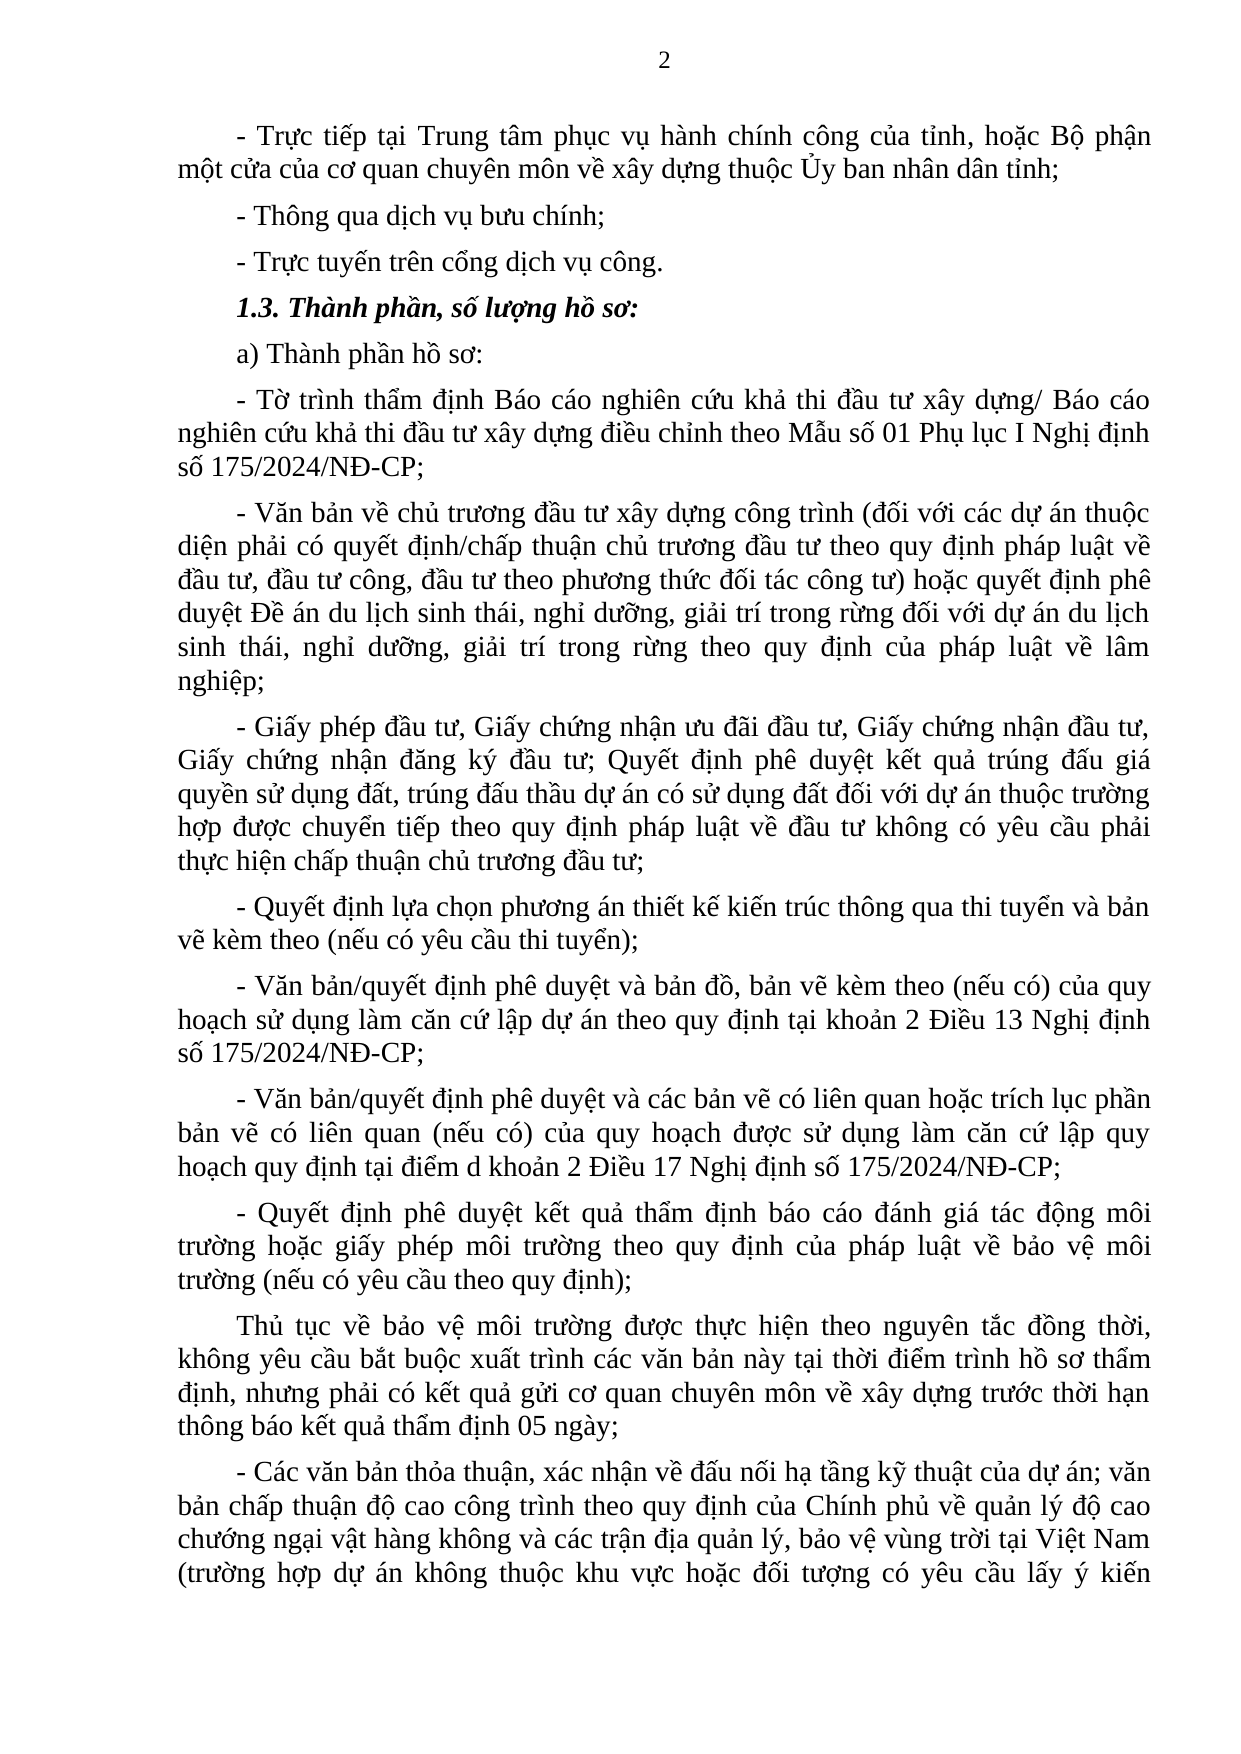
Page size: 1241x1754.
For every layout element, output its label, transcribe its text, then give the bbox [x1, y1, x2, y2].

text - Quyết định phê duyệt kết quả thẩm định báo cáo đánh giá tác động môi trường hoặc giấy phép môi trường theo quy định của pháp luật về bảo vệ môi trường (nếu có yêu cầu theo quy định); [177, 1195, 1152, 1295]
text - Trực tiếp tại Trung tâm phục vụ hành chính công của tỉnh, hoặc Bộ phận một cửa của cơ quan chuyên môn về xây dựng thuộc Ủy ban nhân dân tỉnh; [177, 118, 1152, 185]
text - Giấy phép đầu tư, Giấy chứng nhận ưu đãi đầu tư, Giấy chứng nhận đầu tư, Giấy chứng nhận đăng ký đầu tư; Quyết định phê duyệt kết quả trúng đấu giá quyền sử dụng đất, trúng đấu thầu dự án có sử dụng đất đối với dự án thuộc trường hợp được chuyển tiếp theo quy định pháp luật về đầu tư không có yêu cầu phải thực hiện chấp thuận chủ trương đầu tư; [177, 709, 1152, 876]
text - Quyết định lựa chọn phương án thiết kế kiến trúc thông qua thi tuyển và bản vẽ kèm theo (nếu có yêu cầu thi tuyển); [177, 889, 1152, 956]
text - Tờ trình thẩm định Báo cáo nghiên cứu khả thi đầu tư xây dựng/ Báo cáo nghiên cứu khả thi đầu tư xây dựng điều chỉnh theo Mẫu số 01 Phụ lục I Nghị định số 175/2024/NĐ-CP; [177, 382, 1152, 482]
text 1.3. Thành phần, số lượng hồ sơ: [177, 290, 1152, 323]
text - Văn bản về chủ trương đầu tư xây dựng công trình (đối với các dự án thuộc diện phải có quyết định/chấp thuận chủ trương đầu tư theo quy định pháp luật về đầu tư, đầu tư công, đầu tư theo phương thức đối tác công tư) hoặc quyết định phê duyệt Đề án du lịch sinh thái, nghỉ dưỡng, giải trí trong rừng đối với dự án du lịch sinh thái, nghỉ dưỡng, giải trí trong rừng theo quy định của pháp luật về lâm nghiệp; [177, 495, 1152, 696]
text - Văn bản/quyết định phê duyệt và bản đồ, bản vẽ kèm theo (nếu có) của quy hoạch sử dụng làm căn cứ lập dự án theo quy định tại khoản 2 Điều 13 Nghị định số 175/2024/NĐ-CP; [177, 968, 1152, 1069]
text - Thông qua dịch vụ bưu chính; [177, 198, 1152, 231]
text - Văn bản/quyết định phê duyệt và các bản vẽ có liên quan hoặc trích lục phần bản vẽ có liên quan (nếu có) của quy hoạch được sử dụng làm căn cứ lập quy hoạch quy định tại điểm d khoản 2 Điều 17 Nghị định số 175/2024/NĐ-CP; [177, 1082, 1152, 1182]
text a) Thành phần hồ sơ: [177, 336, 1152, 369]
text - Trực tuyến trên cổng dịch vụ công. [177, 244, 1152, 277]
text Thủ tục về bảo vệ môi trường được thực hiện theo nguyên tắc đồng thời, không yêu cầu bắt buộc xuất trình các văn bản này tại thời điểm trình hồ sơ thẩm định, nhưng phải có kết quả gửi cơ quan chuyên môn về xây dựng trước thời hạn thông báo kết quả thẩm định 05 ngày; [177, 1308, 1152, 1442]
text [177, 1454, 1152, 1589]
